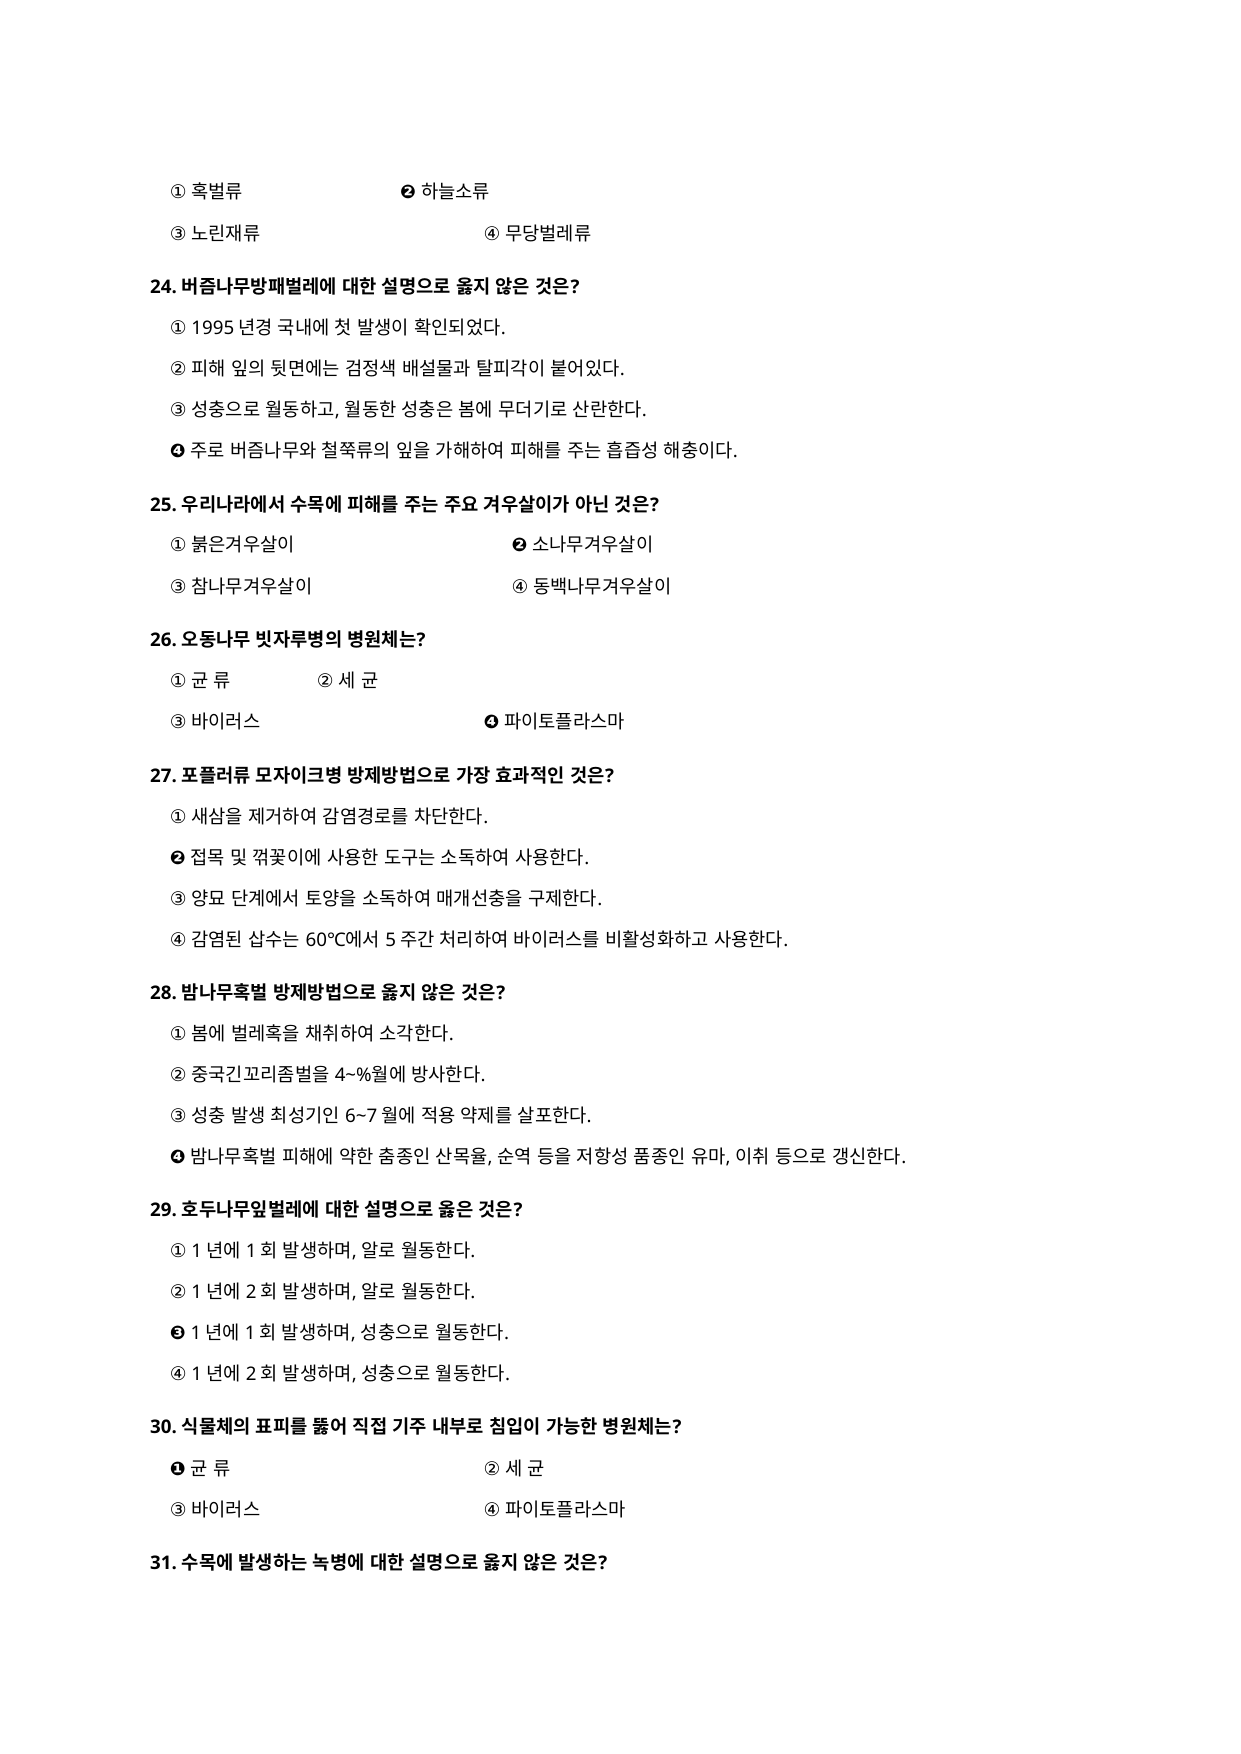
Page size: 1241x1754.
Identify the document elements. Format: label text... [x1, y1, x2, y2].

text ① 붉은겨우살이 ❷ 소나무겨우살이 [150, 530, 1090, 557]
text ④ 감염된 삽수는 60℃에서 5주간 처리하여 바이러스를 비활성화하고 사용한다. [150, 924, 1090, 952]
text ④ 1년에 2회 발생하며, 성충으로 월동한다. [150, 1359, 1090, 1386]
text ① 봄에 벌레혹을 채취하여 소각한다. [150, 1019, 1090, 1046]
text ③ 노린재류 ④ 무당벌레류 [150, 218, 1090, 246]
text ❷ 접목 및 꺾꽃이에 사용한 도구는 소독하여 사용한다. [150, 842, 1090, 870]
text ③ 성충 발생 최성기인 6~7월에 적용 약제를 살포한다. [150, 1101, 1090, 1128]
text 30. 식물체의 표피를 뚫어 직접 기주 내부로 침입이 가능한 병원체는? [150, 1412, 1090, 1439]
text ③ 바이러스 ④ 파이토플라스마 [150, 1494, 1090, 1521]
text ② 중국긴꼬리좀벌을 4~%월에 방사한다. [150, 1060, 1090, 1087]
text 31. 수목에 발생하는 녹병에 대한 설명으로 옳지 않은 것은? [150, 1548, 1090, 1575]
text 29. 호두나무잎벌레에 대한 설명으로 옳은 것은? [150, 1195, 1090, 1222]
text ① 1995년경 국내에 첫 발생이 확인되었다. [150, 313, 1090, 340]
text ③ 바이러스 ❹ 파이토플라스마 [150, 707, 1090, 734]
text 24. 버즘나무방패벌레에 대한 설명으로 옳지 않은 것은? [150, 272, 1090, 299]
text ❸ 1년에 1회 발생하며, 성충으로 월동한다. [150, 1318, 1090, 1345]
text 25. 우리나라에서 수목에 피해를 주는 주요 겨우살이가 아닌 것은? [150, 489, 1090, 516]
text ③ 성충으로 월동하고, 월동한 성충은 봄에 무더기로 산란한다. [150, 395, 1090, 422]
text ② 피해 잎의 뒷면에는 검정색 배설물과 탈피각이 붙어있다. [150, 354, 1090, 381]
text ③ 참나무겨우살이 ④ 동백나무겨우살이 [150, 571, 1090, 598]
text ① 혹벌류 ❷ 하늘소류 [150, 177, 1090, 204]
text 26. 오동나무 빗자루병의 병원체는? [150, 625, 1090, 652]
text ❹ 밤나무혹벌 피해에 약한 춤종인 산목율, 순역 등을 저항성 품종인 유마, 이취 등으로 갱신한다. [150, 1142, 1090, 1169]
text 28. 밤나무혹벌 방제방법으로 옳지 않은 것은? [150, 978, 1090, 1005]
text ❶ 균 류 ② 세 균 [150, 1453, 1090, 1480]
text 27. 포플러류 모자이크병 방제방법으로 가장 효과적인 것은? [150, 761, 1090, 788]
text ② 1년에 2회 발생하며, 알로 월동한다. [150, 1277, 1090, 1304]
text ③ 양묘 단계에서 토양을 소독하여 매개선충을 구제한다. [150, 883, 1090, 911]
text ① 1년에 1회 발생하며, 알로 월동한다. [150, 1236, 1090, 1263]
text ① 균 류 ② 세 균 [150, 666, 1090, 693]
text ① 새삼을 제거하여 감염경로를 차단한다. [150, 802, 1090, 829]
text ❹ 주로 버즘나무와 철쭉류의 잎을 가해하여 피해를 주는 흡즙성 해충이다. [150, 436, 1090, 463]
